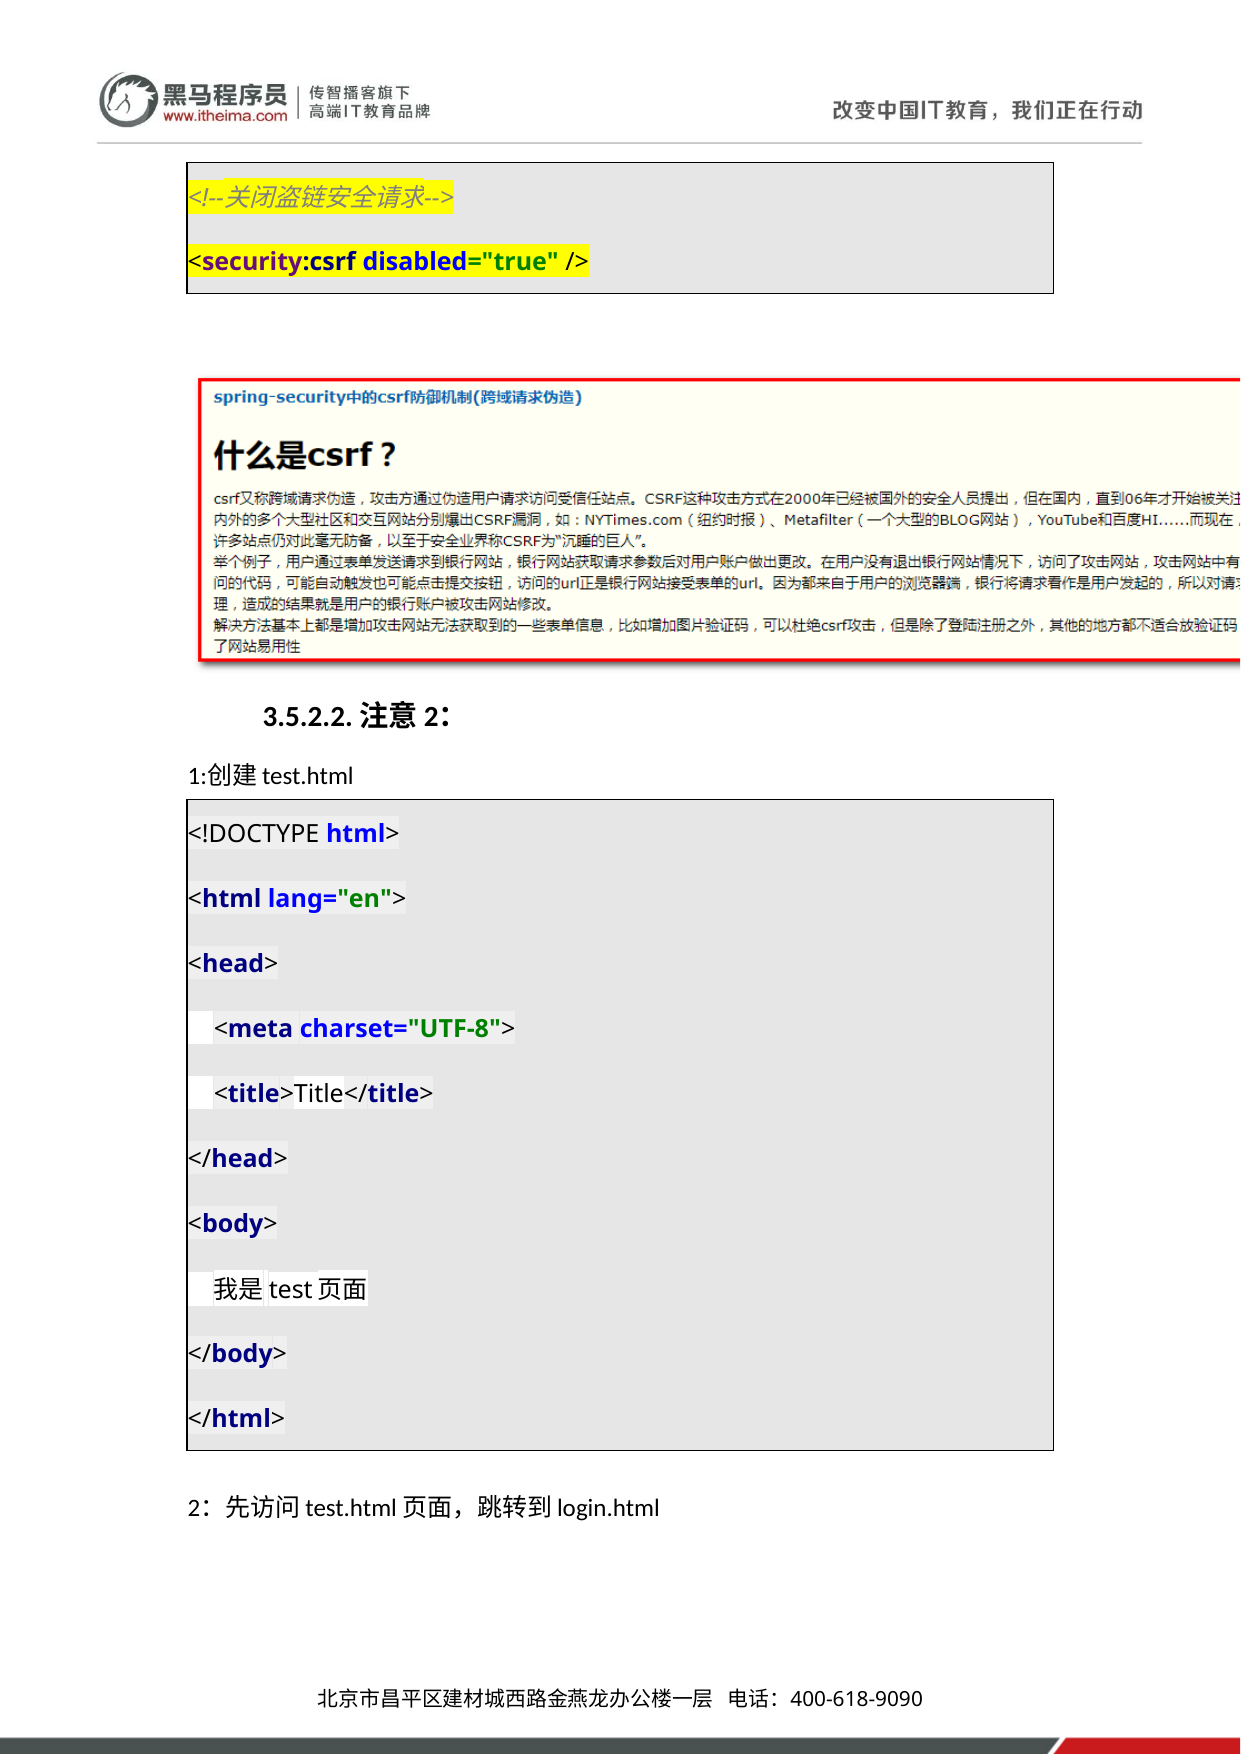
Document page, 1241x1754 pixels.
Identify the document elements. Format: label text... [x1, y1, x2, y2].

picture [0, 1678, 1241, 1754]
subtitle 注意2： [262, 692, 1053, 735]
picture [0, 1, 1241, 151]
text 1:创建test.html [187, 756, 1053, 792]
text 2：先访问test.html页面，跳转到login.html [187, 1488, 1053, 1524]
picture [187, 367, 1241, 674]
text <!DOCTYPE html> <html lang="en"> <head> <meta charset="UTF-8"> <title>Title</title> </head> <body> 我是test页面 </body> </html> [188, 800, 1053, 1450]
text <!--关闭盗链安全请求--> <security:csrf disabled="true" /> [188, 163, 1053, 293]
